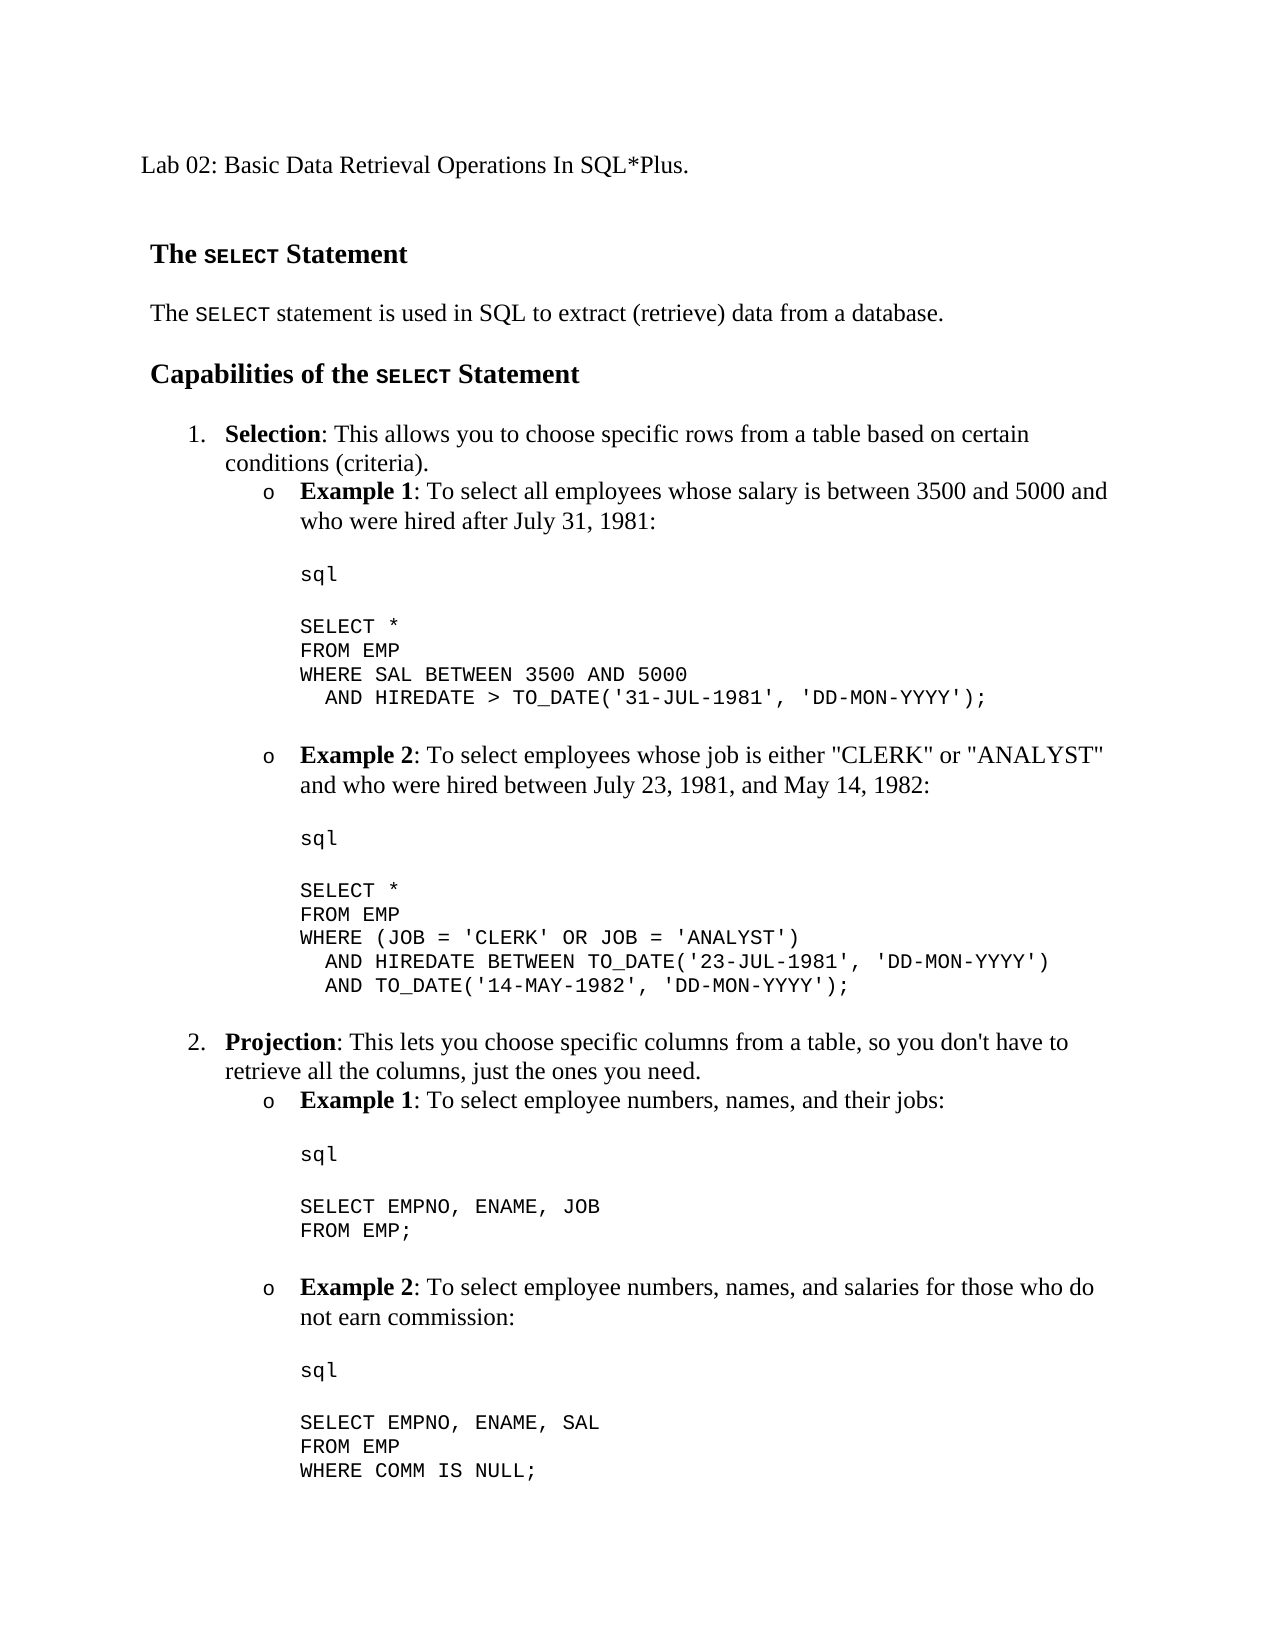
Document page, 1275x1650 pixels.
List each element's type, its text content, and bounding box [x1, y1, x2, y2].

list Example 2: To select employee numbers, names, and salaries for those who do not earn commission: [262, 1272, 1125, 1331]
text SELECT EMPNO, ENAME, JOB [300, 1196, 1125, 1220]
text AND TO_DATE('14-MAY-1982', 'DD-MON-YYYY'); [300, 974, 1125, 998]
list Projection: This lets you choose specific columns from a table, so you don't have to retrieve all the columns, just the ones you need. [187, 1027, 1125, 1085]
list Example 1: To select employee numbers, names, and their jobs: [262, 1085, 1125, 1114]
text AND HIREDATE BETWEEN TO_DATE('23-JUL-1981', 'DD-MON-YYYY') [300, 951, 1125, 974]
text SELECT * [300, 616, 1125, 640]
text sql [300, 564, 1125, 588]
text WHERE (JOB = 'CLERK' OR JOB = 'ANALYST') [300, 927, 1125, 951]
text FROM EMP [300, 1436, 1125, 1460]
text SELECT * [300, 880, 1125, 904]
text WHERE COMM IS NULL; [300, 1460, 1125, 1483]
text AND HIREDATE > TO_DATE('31-JUL-1981', 'DD-MON-YYYY'); [300, 687, 1125, 711]
list Example 1: To select all employees whose salary is between 3500 and 5000 and who were hired after July 31, 1981: [262, 476, 1125, 535]
text Capabilities of the SELECT Statement [150, 357, 1125, 390]
list Selection: This allows you to choose specific rows from a table based on certain conditions (criteria). [187, 419, 1125, 476]
text FROM EMP; [300, 1220, 1125, 1243]
text The SELECT Statement [150, 237, 1125, 269]
text The SELECT statement is used in SQL to extract (retrieve) data from a database. [150, 298, 1125, 328]
text FROM EMP [300, 904, 1125, 927]
text WHERE SAL BETWEEN 3500 AND 5000 [300, 664, 1125, 687]
text FROM EMP [300, 640, 1125, 664]
list Example 2: To select employees whose job is either "CLERK" or "ANALYST" and who were hired between July 23, 1981, and May 14, 1982: [262, 740, 1125, 798]
text sql [300, 1144, 1125, 1167]
text sql [300, 828, 1125, 851]
text SELECT EMPNO, ENAME, SAL [300, 1412, 1125, 1436]
text Lab 02: Basic Data Retrieval Operations In SQL*Plus. [141, 150, 1058, 179]
text sql [300, 1360, 1125, 1384]
